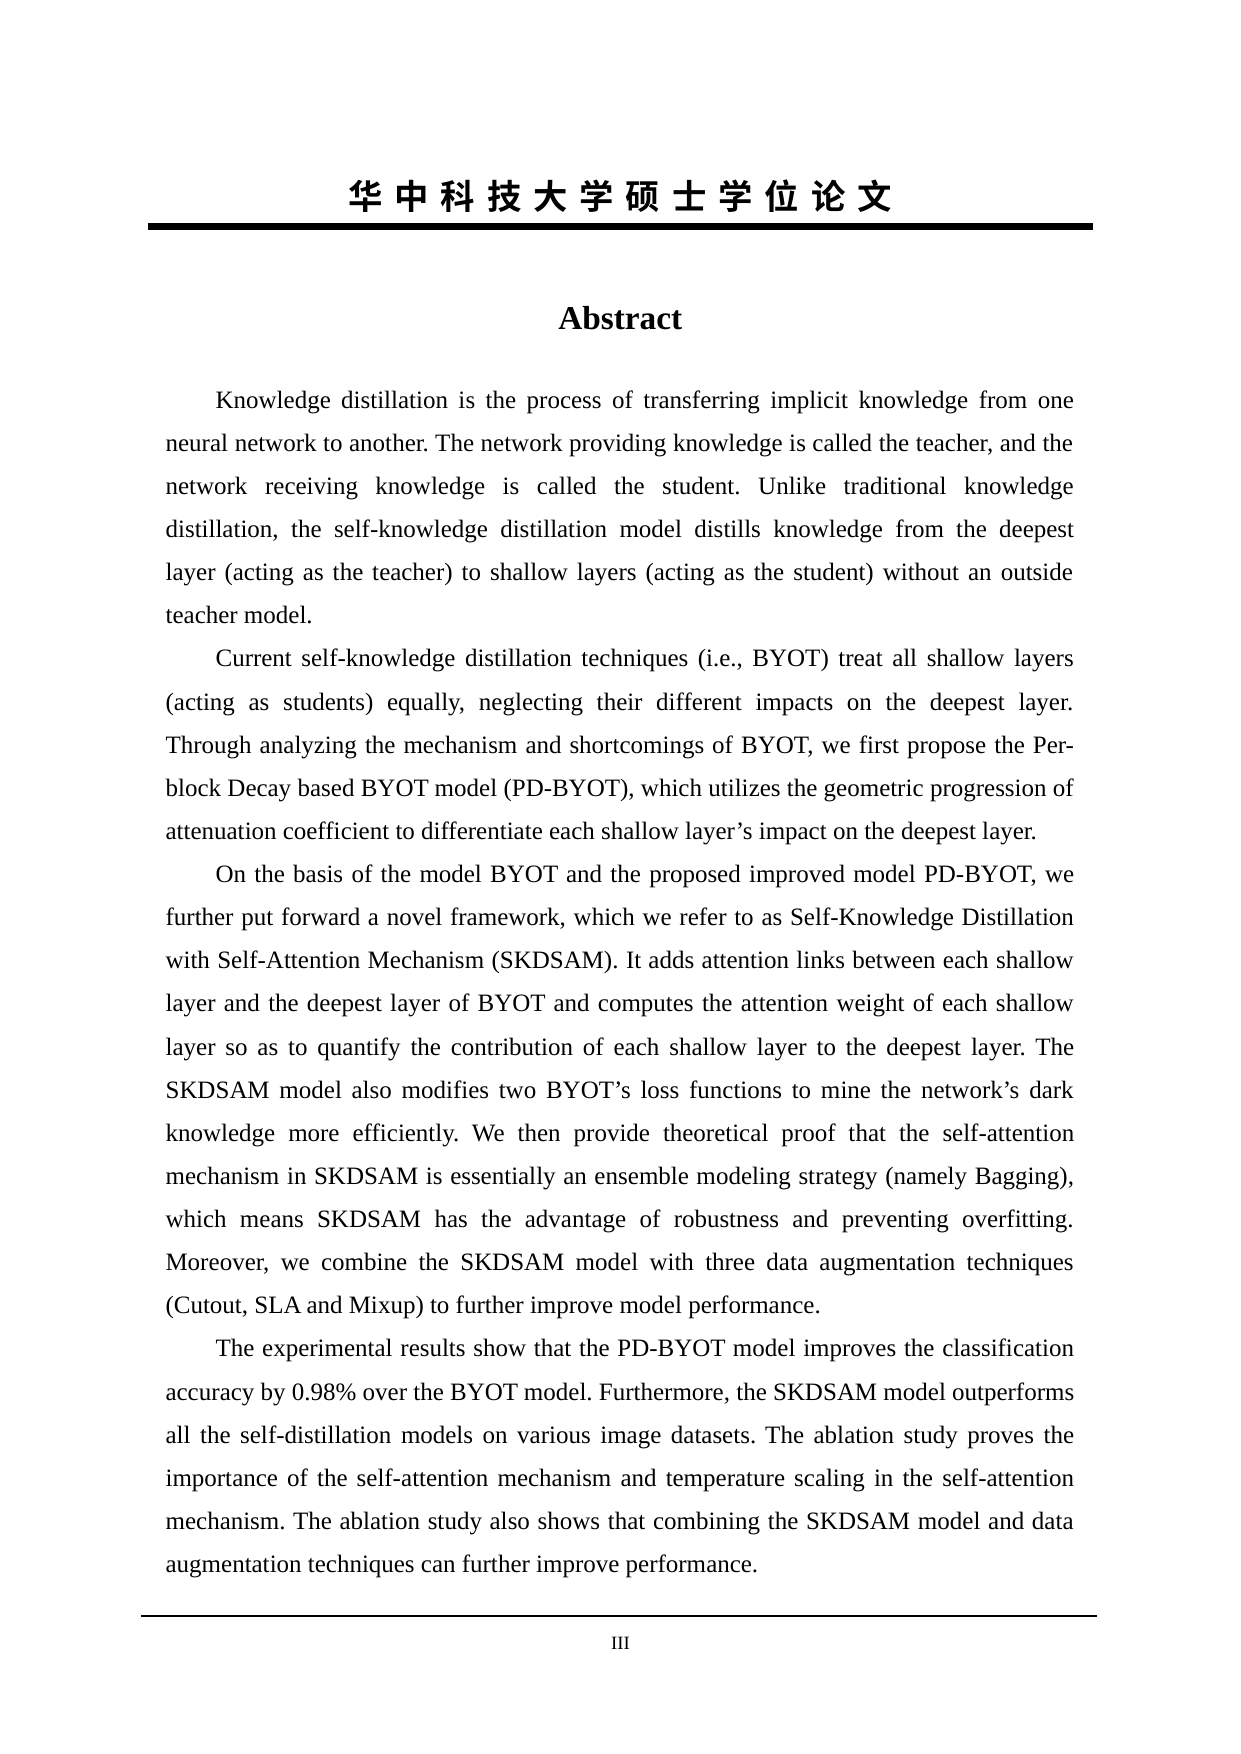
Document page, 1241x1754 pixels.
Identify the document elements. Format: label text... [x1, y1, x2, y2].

text The experimental results show that the PD-BYOT model improves the classification accuracy by 0.98% over the BYOT model. Furthermore, the SKDSAM model outperforms all the self-distillation models on various image datasets. The ablation study proves the importance of the self-attention mechanism and temperature scaling in the self-attention mechanism. The ablation study also shows that combining the SKDSAM model and data augmentation techniques can further improve performance. [165, 1333, 1075, 1578]
text Knowledge distillation is the process of transferring implicit knowledge from one neural network to another. The network providing knowledge is called the teacher, and the network receiving knowledge is called the student. Unlike traditional knowledge distillation, the self-knowledge distillation model distills knowledge from the deepest layer (acting as the teacher) to shallow layers (acting as the student) without an outside teacher model. [165, 385, 1075, 629]
subtitle Abstract [165, 298, 1075, 336]
text On the basis of the model BYOT and the proposed improved model PD-BYOT, we further put forward a novel framework, which we refer to as Self-Knowledge Distillation with Self-Attention Mechanism (SKDSAM). It adds attention links between each shallow layer and the deepest layer of BYOT and computes the attention weight of each shallow layer so as to quantify the contribution of each shallow layer to the deepest layer. The SKDSAM model also modifies two BYOT’s loss functions to mine the network’s dark knowledge more efficiently. We then provide theoretical proof that the self-attention mechanism in SKDSAM is essentially an ensemble modeling strategy (namely Bagging), which means SKDSAM has the advantage of robustness and preventing overfitting. Moreover, we combine the SKDSAM model with three data augmentation techniques (Cutout, SLA and Mixup) to further improve model performance. [165, 859, 1075, 1319]
text Current self-knowledge distillation techniques (i.e., BYOT) treat all shallow layers (acting as students) equally, neglecting their different impacts on the deepest layer. Through analyzing the mechanism and shortcomings of BYOT, we first propose the Per-block Decay based BYOT model (PD-BYOT), which utilizes the geometric progression of attenuation coefficient to differentiate each shallow layer’s impact on the deepest layer. [165, 643, 1075, 845]
